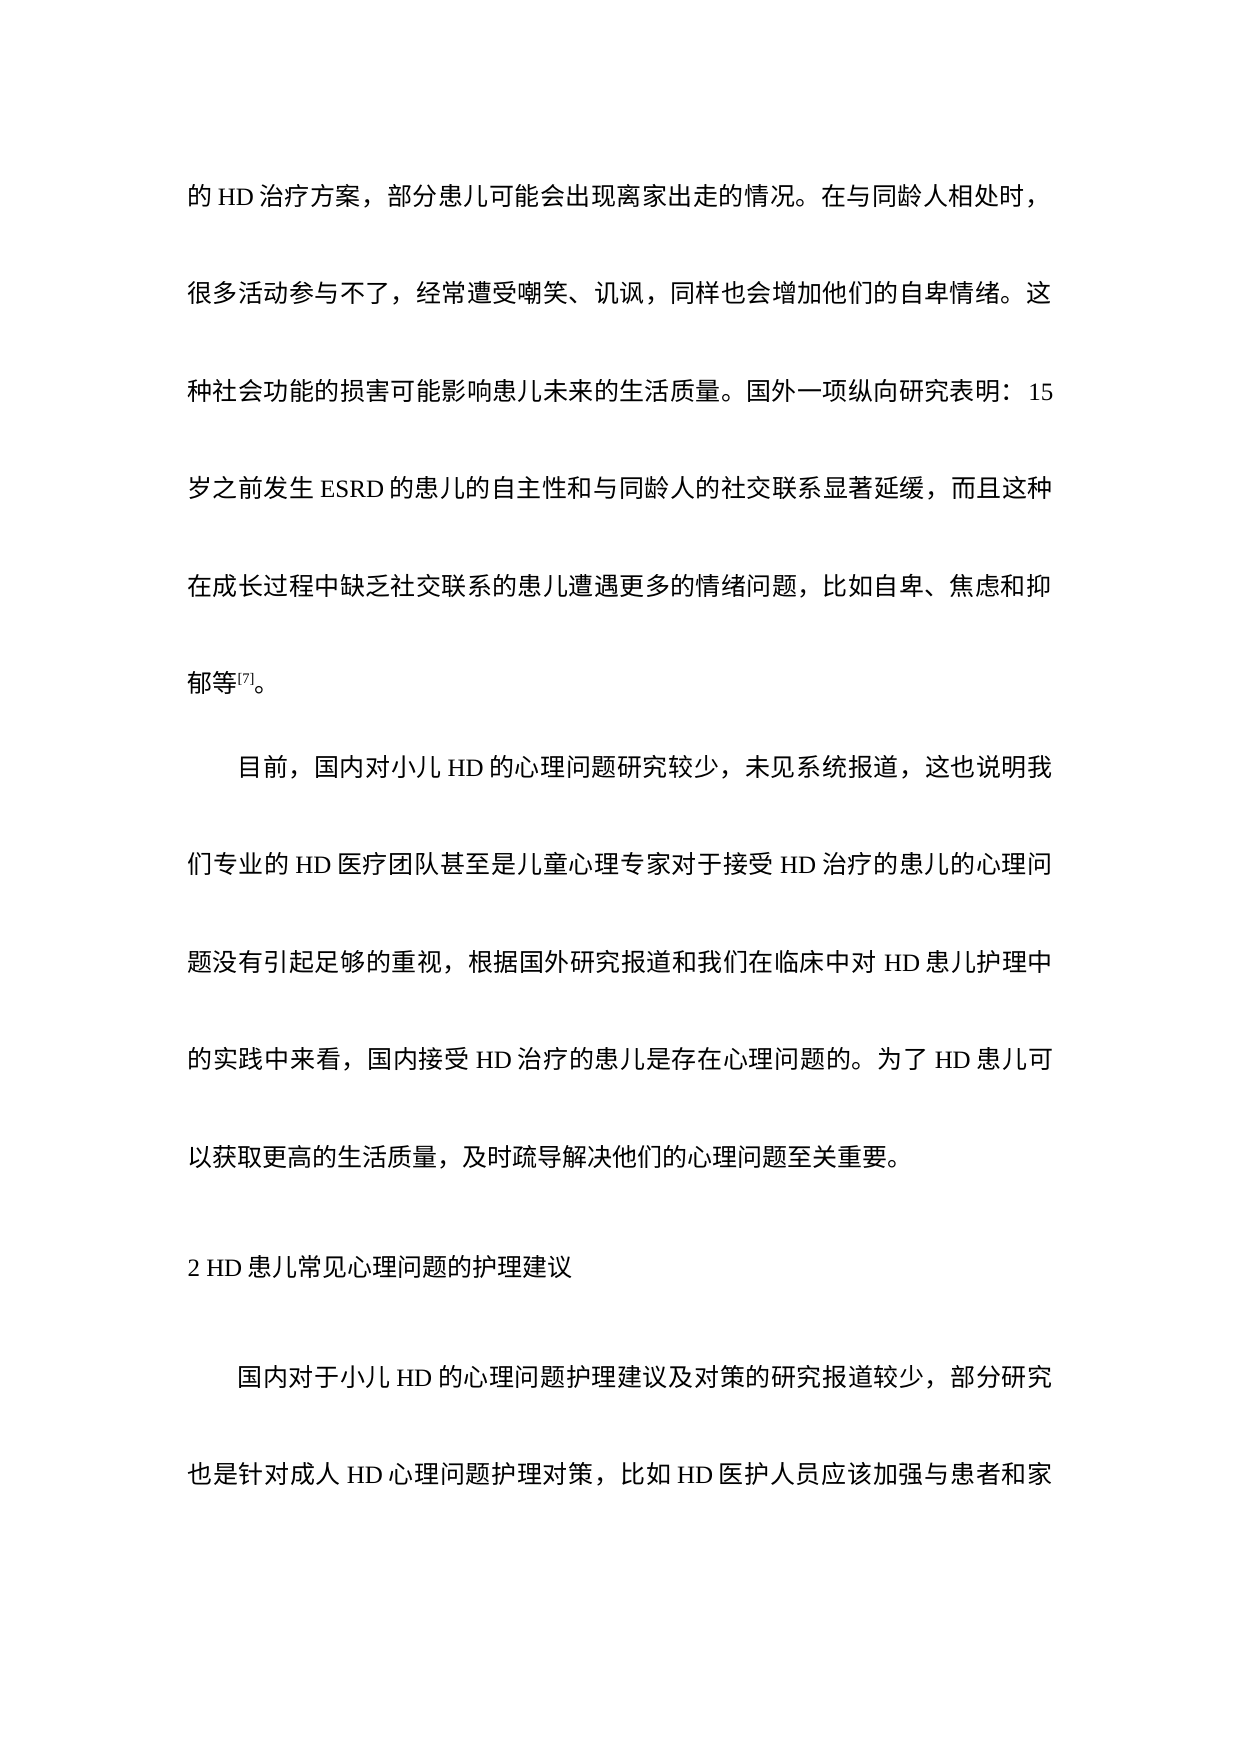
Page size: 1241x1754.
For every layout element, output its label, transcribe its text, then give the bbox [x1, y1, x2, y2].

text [187, 162, 1053, 714]
text 目前，国内对小儿HD的心理问题研究较少，未见系统报道，这也说明我们专业的HD医疗团队甚至是儿童心理专家对于接受HD治疗的患儿的心理问题没有引起足够的重视，根据国外研究报道和我们在临床中对HD患儿护理中的实践中来看，国内接受HD治疗的患儿是存在心理问题的。为了HD患儿可以获取更高的生活质量，及时疏导解决他们的心理问题至关重要。 [187, 733, 1053, 1188]
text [187, 1343, 1053, 1506]
subtitle 2 HD患儿常见心理问题的护理建议 [187, 1233, 1053, 1298]
